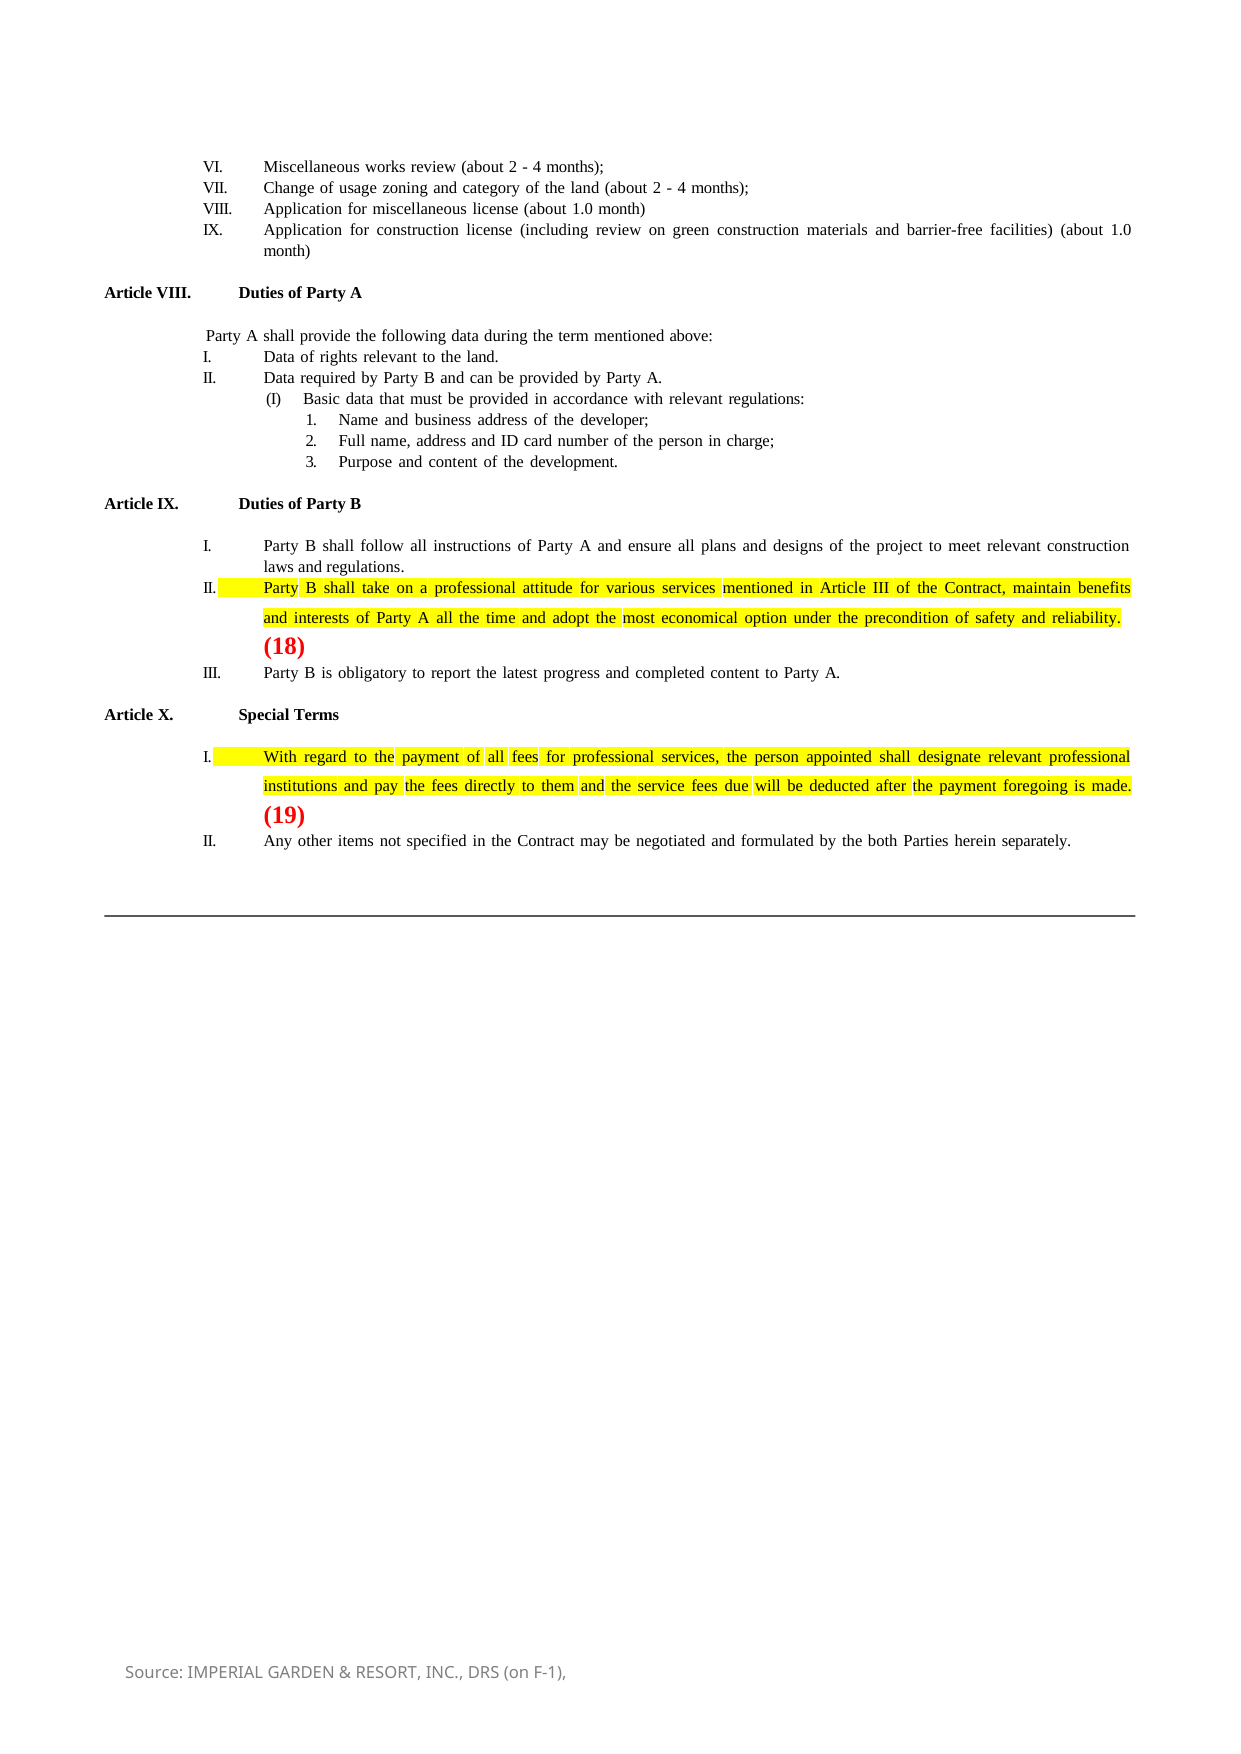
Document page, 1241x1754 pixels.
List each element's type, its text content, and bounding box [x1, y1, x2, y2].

list Purpose and content of the development. [305, 452, 1148, 471]
list Party B shall take on a professional attitude for various services mentioned in Article III of the Contract, maintain benefits and interests of Party A all the time and adopt the most economical option under the precondition of safety and reliability. (18) [203, 578, 1136, 660]
list Any other items not specified in the Contract may be negotiated and formulated by the both Parties herein separately. [203, 831, 1148, 850]
list Application for miscellaneous license (about 1.0 month) [203, 199, 1148, 218]
list Miscellaneous works review (about 2 - 4 months); [203, 157, 1148, 176]
list Data required by Party B and can be provided by Party A. [203, 367, 1148, 387]
list Basic data that must be provided in accordance with relevant regulations: [266, 388, 1148, 408]
subtitle Article X. Special Terms [104, 705, 1148, 724]
list Application for construction license (including review on green construction materials and barrier-free facilities) (about 1.0 month) [203, 220, 1136, 260]
list Name and business address of the developer; [305, 409, 1148, 429]
list Data of rights relevant to the land. [203, 346, 1148, 366]
list Party B is obligatory to report the latest progress and completed content to Party A. [203, 663, 1148, 682]
list With regard to the payment of all fees for professional services, the person appointed shall designate relevant professional institutions and pay the fees directly to them and the service fees due will be deducted after the payment foregoing is made. (19) [203, 747, 1136, 828]
text Party A shall provide the following data during the term mentioned above: [206, 325, 1148, 344]
subtitle Article IX. Duties of Party B [104, 494, 1148, 513]
subtitle Article VIII. Duties of Party A [104, 283, 1148, 302]
list Party B shall follow all instructions of Party A and ensure all plans and designs of the project to meet relevant construction laws and regulations. [203, 536, 1136, 576]
list Change of usage zoning and category of the land (about 2 - 4 months); [203, 178, 1148, 197]
list Full name, address and ID card number of the person in charge; [305, 431, 1148, 450]
